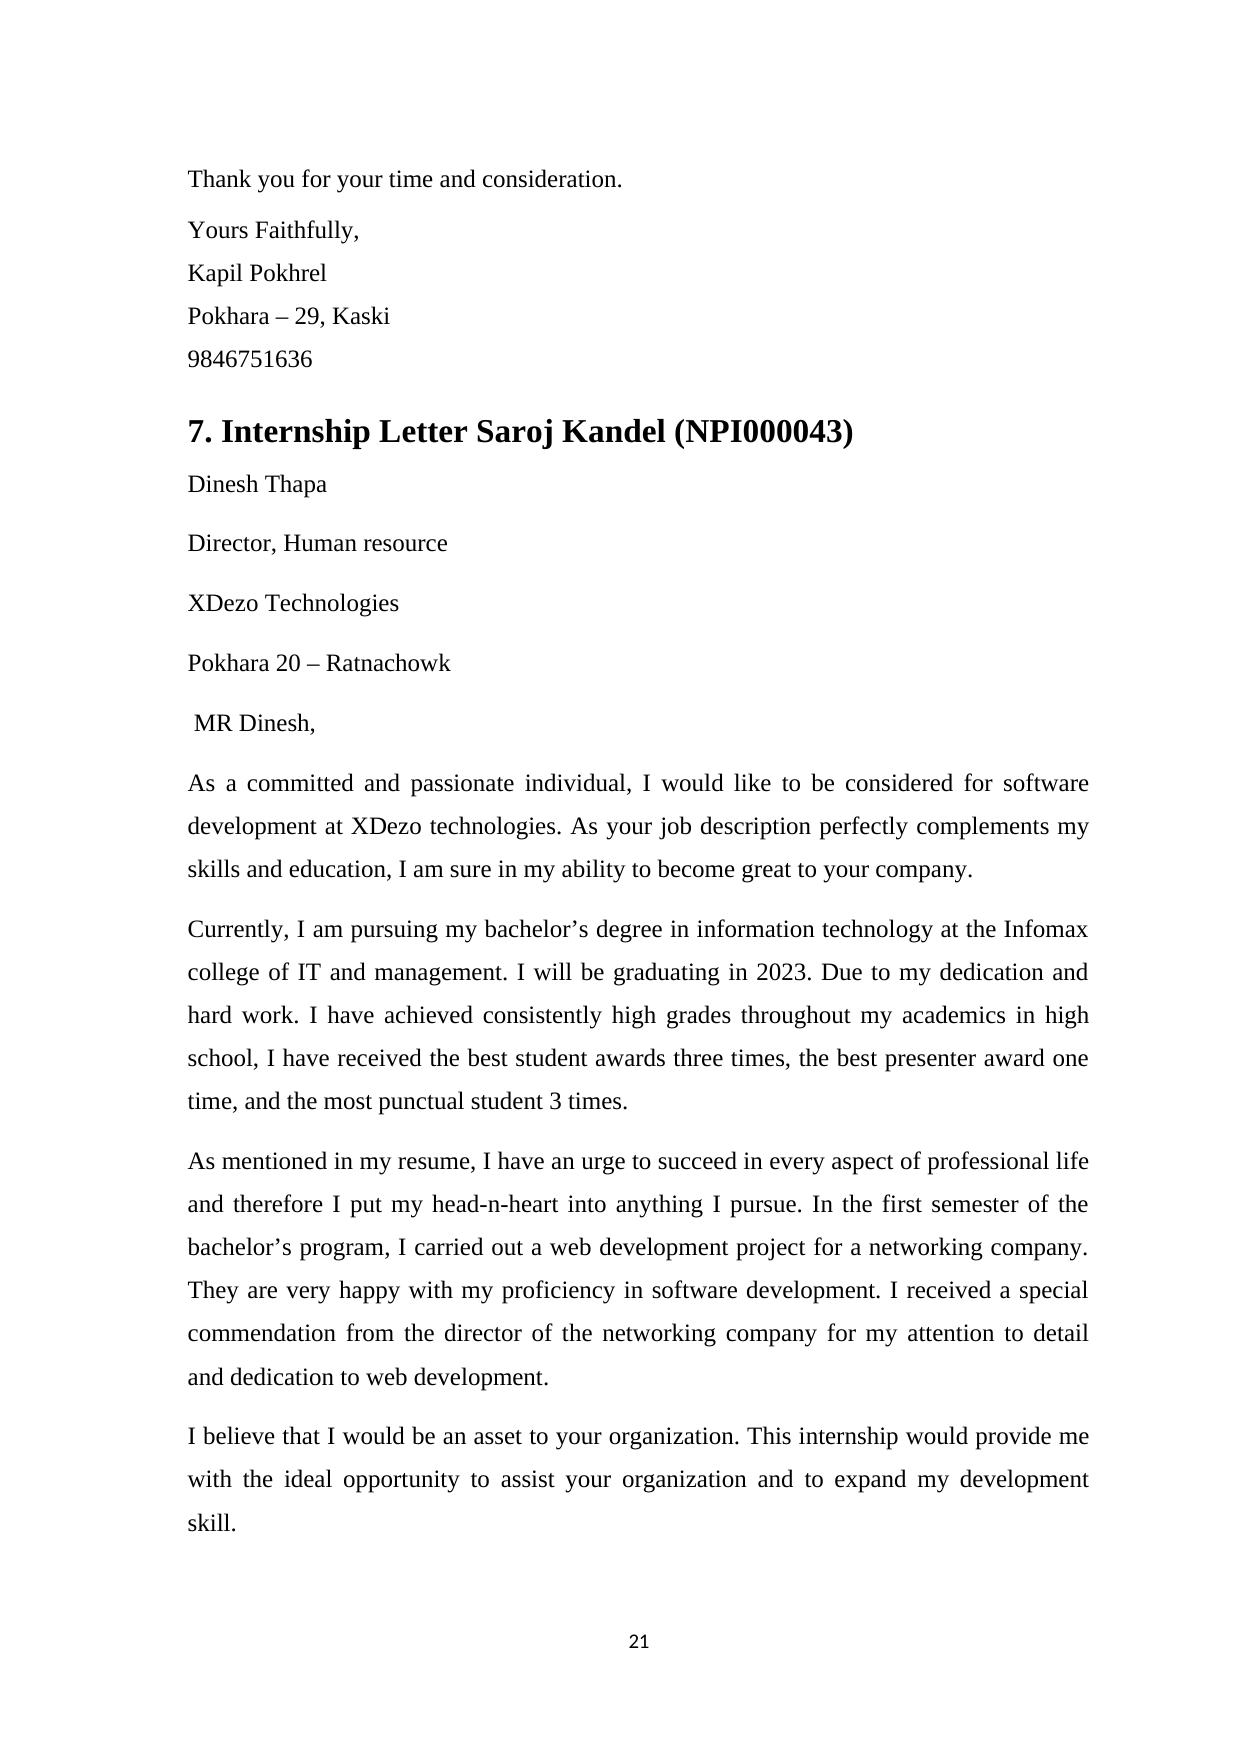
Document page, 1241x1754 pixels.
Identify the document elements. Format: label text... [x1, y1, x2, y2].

subtitle 7. Internship Letter Saroj Kandel (NPI000043) [187, 411, 1090, 449]
text I believe that I would be an asset to your organization. This internship would provide me with the ideal opportunity to assist your organization and to expand my development skill. [187, 1421, 1090, 1536]
text As a committed and passionate individual, I would like to be considered for software development at XDezo technologies. As your job description perfectly complements my skills and education, I am sure in my ability to become great to your company. [187, 768, 1090, 883]
text Thank you for your time and consideration. [187, 164, 1090, 193]
text Dinesh Thapa [187, 469, 1090, 497]
text Currently, I am pursuing my bachelor’s degree in information technology at the Infomax college of IT and management. I will be graduating in 2023. Due to my dedication and hard work. I have achieved consistently high grades throughout my academics in high school, I have received the best student awards three times, the best presenter award one time, and the most punctual student 3 times. [187, 914, 1090, 1115]
text Yours Faithfully, [187, 215, 1090, 243]
text Pokhara 20 – Ratnachowk [187, 648, 1090, 677]
text Director, Human resource [187, 528, 1090, 557]
text 9846751636 [187, 344, 1090, 373]
text Kapil Pokhrel [187, 258, 1090, 287]
text Pokhara – 29, Kaski [187, 301, 1090, 330]
text As mentioned in my resume, I have an urge to succeed in every aspect of professional life and therefore I put my head-n-heart into anything I pursue. In the first semester of the bachelor’s program, I carried out a web development project for a networking company. They are very happy with my proficiency in software development. I received a special commendation from the director of the networking company for my attention to detail and dedication to web development. [187, 1146, 1090, 1390]
text XDezo Technologies [187, 588, 1090, 617]
text MR Dinesh, [187, 708, 1090, 737]
